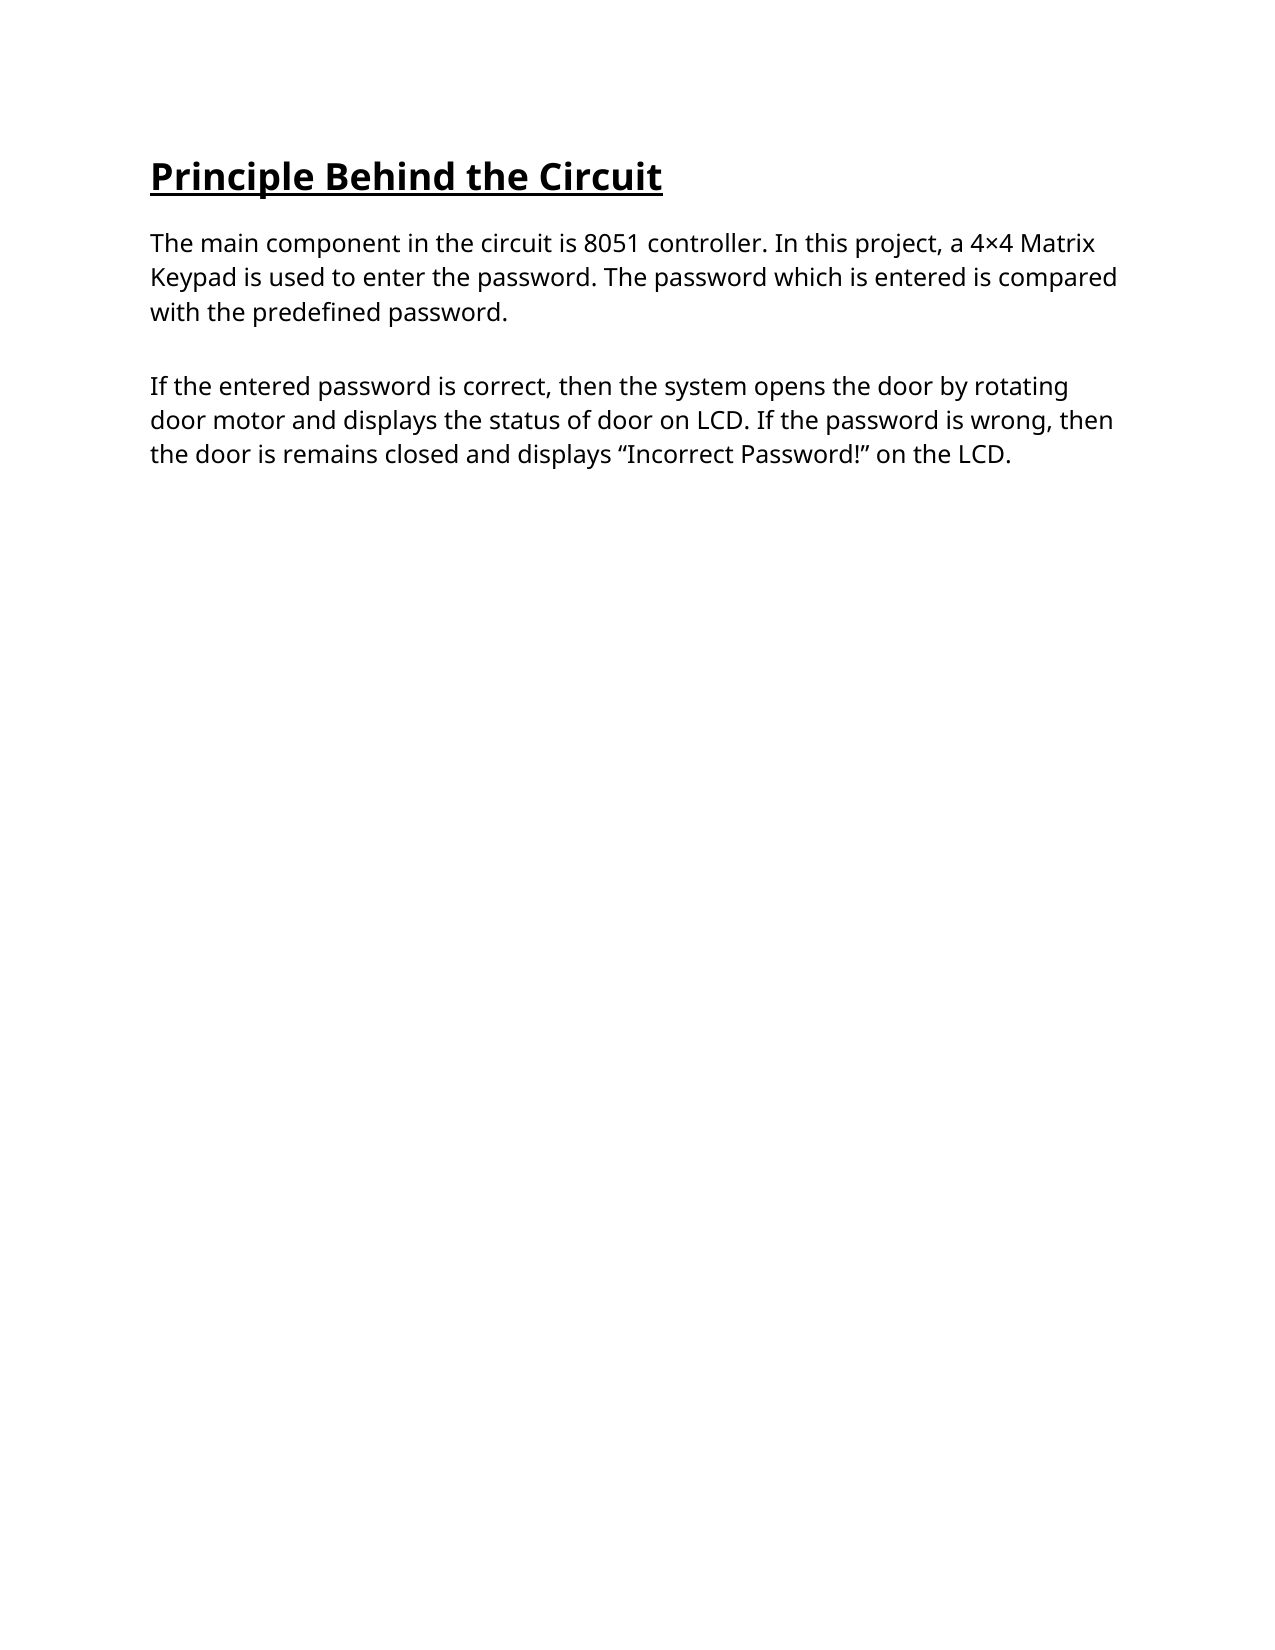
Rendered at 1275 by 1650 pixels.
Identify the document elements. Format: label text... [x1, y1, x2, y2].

text If the entered password is correct, then the system opens the door by rotating door motor and displays the status of door on LCD. If the password is wrong, then the door is remains closed and displays “Incorrect Password!” on the LCD. [150, 369, 1125, 471]
text The main component in the circuit is 8051 controller. In this project, a 4×4 Matrix Keypad is used to enter the password. The password which is entered is compared with the predefined password. [150, 226, 1125, 328]
text Principle Behind the Circuit [150, 150, 1125, 201]
